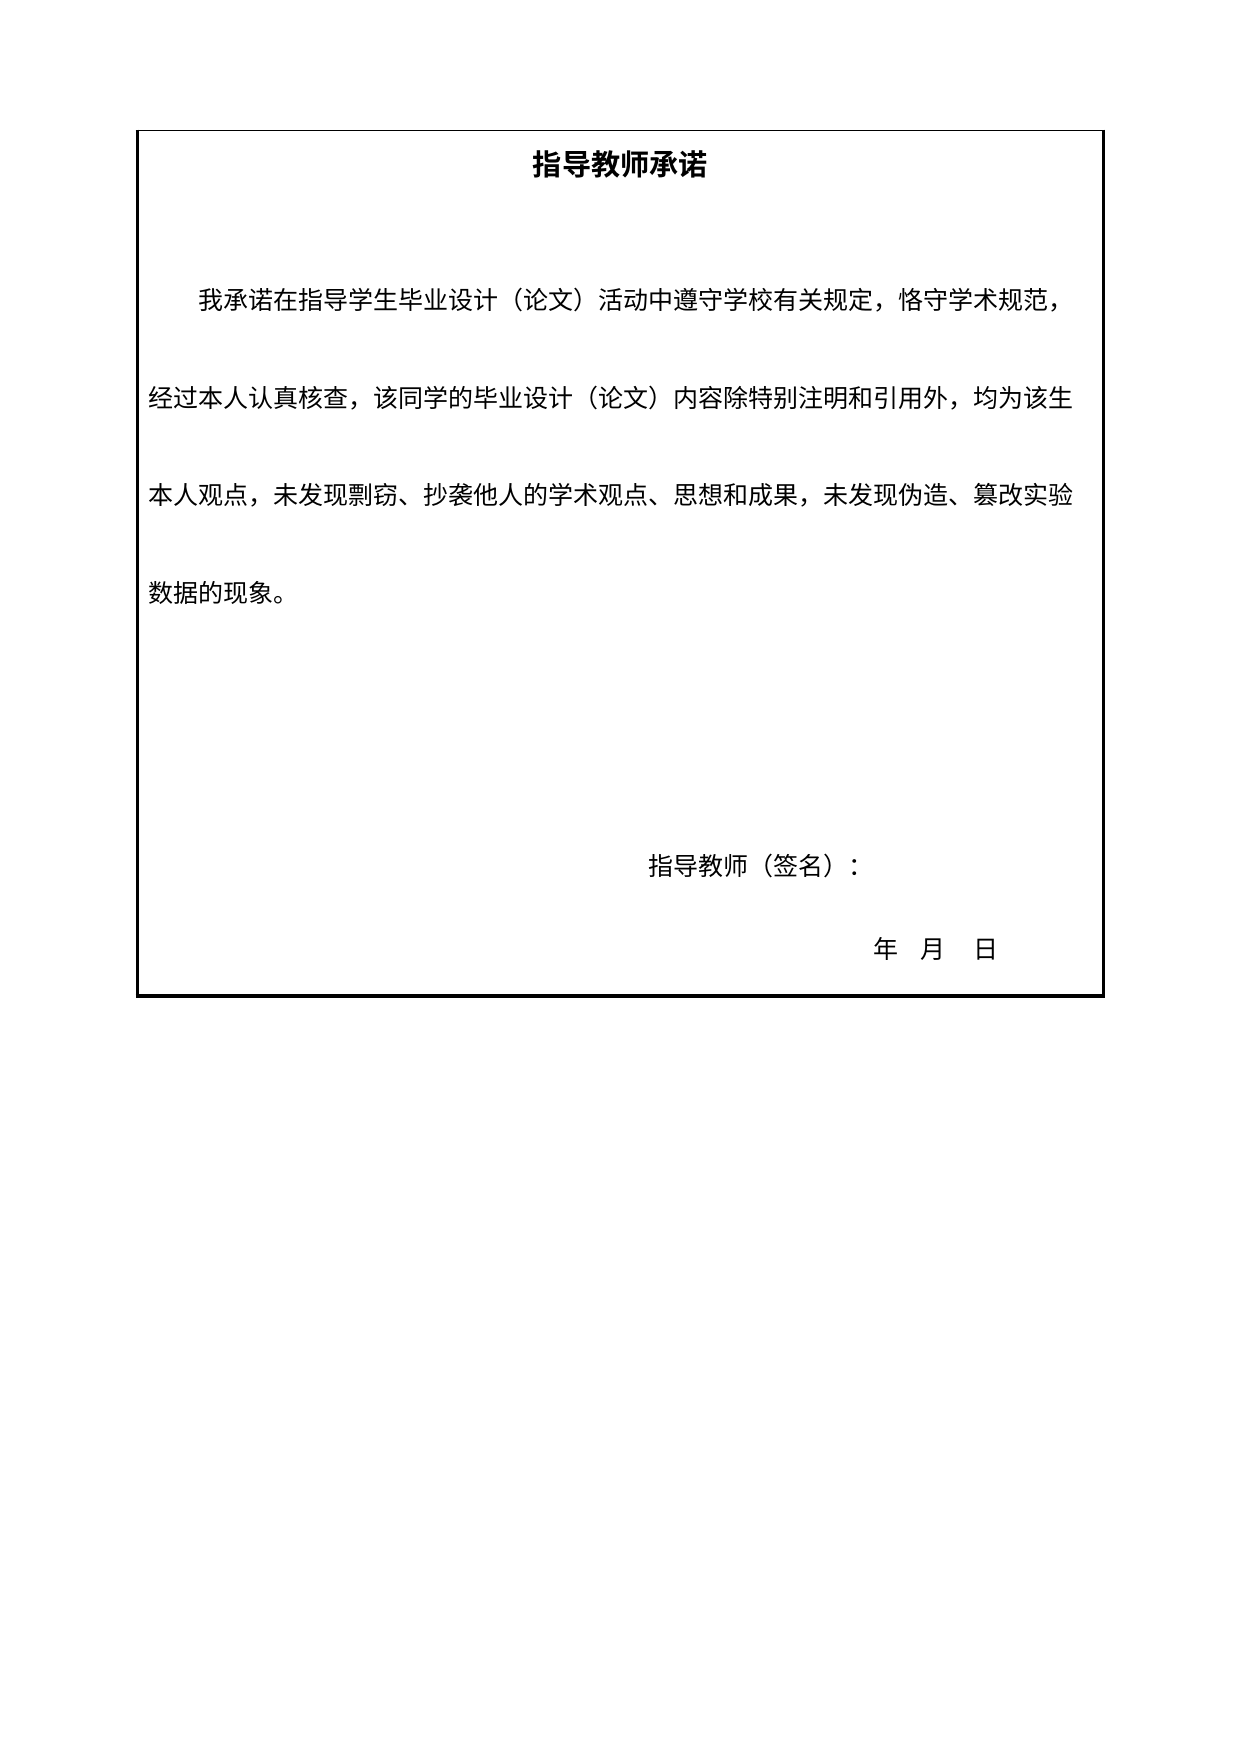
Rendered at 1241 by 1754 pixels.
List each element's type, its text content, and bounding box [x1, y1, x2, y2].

table_cell 指导教师承诺 我承诺在指导学生毕业设计（论文）活动中遵守学校有关规定，恪守学术规范，经过本人认真核查，该同学的毕业设计（论文）内容除特别注明和引用外，均为该生本人观点，未发现剽窃、抄袭他人的学术观点、思想和成果，未发现伪造、篡改实验数据的现象。 指导教师（签名）： 年 月 日 [139, 131, 1102, 994]
